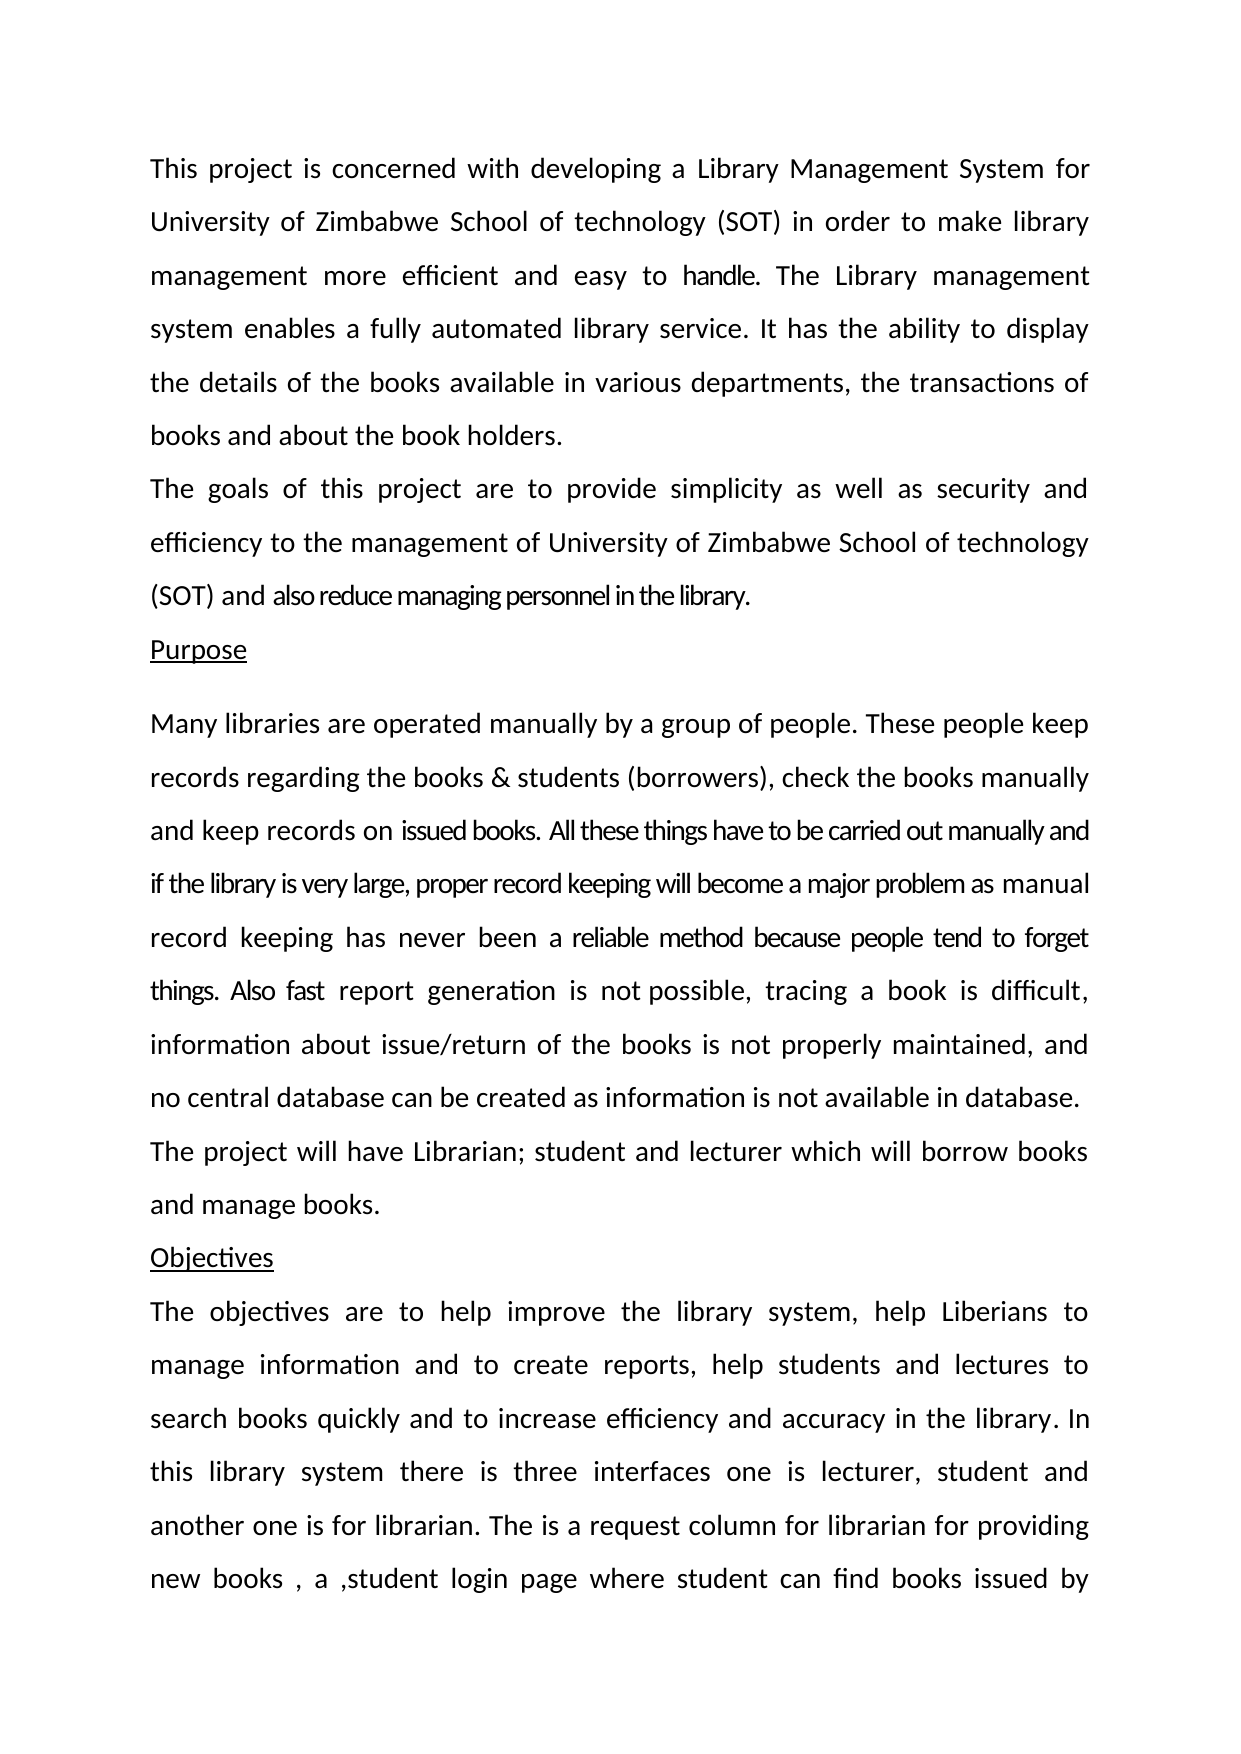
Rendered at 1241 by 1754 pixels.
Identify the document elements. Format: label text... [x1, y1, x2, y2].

list The goals of this project are to provide simplicity as well as security and efficiency to the management of University of Zimbabwe School of technology (SOT) and also reduce managing personnel in the library. [150, 471, 1090, 613]
text The project will have Librarian; student and lecturer which will borrow books and manage books. [150, 1133, 1090, 1222]
text Objectives [150, 1239, 1090, 1275]
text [150, 1293, 1090, 1596]
text Many libraries are operated manually by a group of people. These people keep records regarding the books & students (borrowers), check the books manually and keep records on issued books. All these things have to be carried out manually and if the library is very large, proper record keeping will become a major problem as manual record keeping has never been a reliable method because people tend to forget things. Also fast report generation is not possible, tracing a book is difficult, information about issue/return of the books is not properly maintained, and no central database can be created as information is not available in database. [150, 705, 1090, 1115]
text This project is concerned with developing a Library Management System for University of Zimbabwe School of technology (SOT) in order to make library management more efficient and easy to handle. The Library management system enables a fully automated library service. It has the ability to display the details of the books available in various departments, the transactions of books and about the book holders. [150, 150, 1090, 453]
list Purpose [150, 631, 1090, 667]
